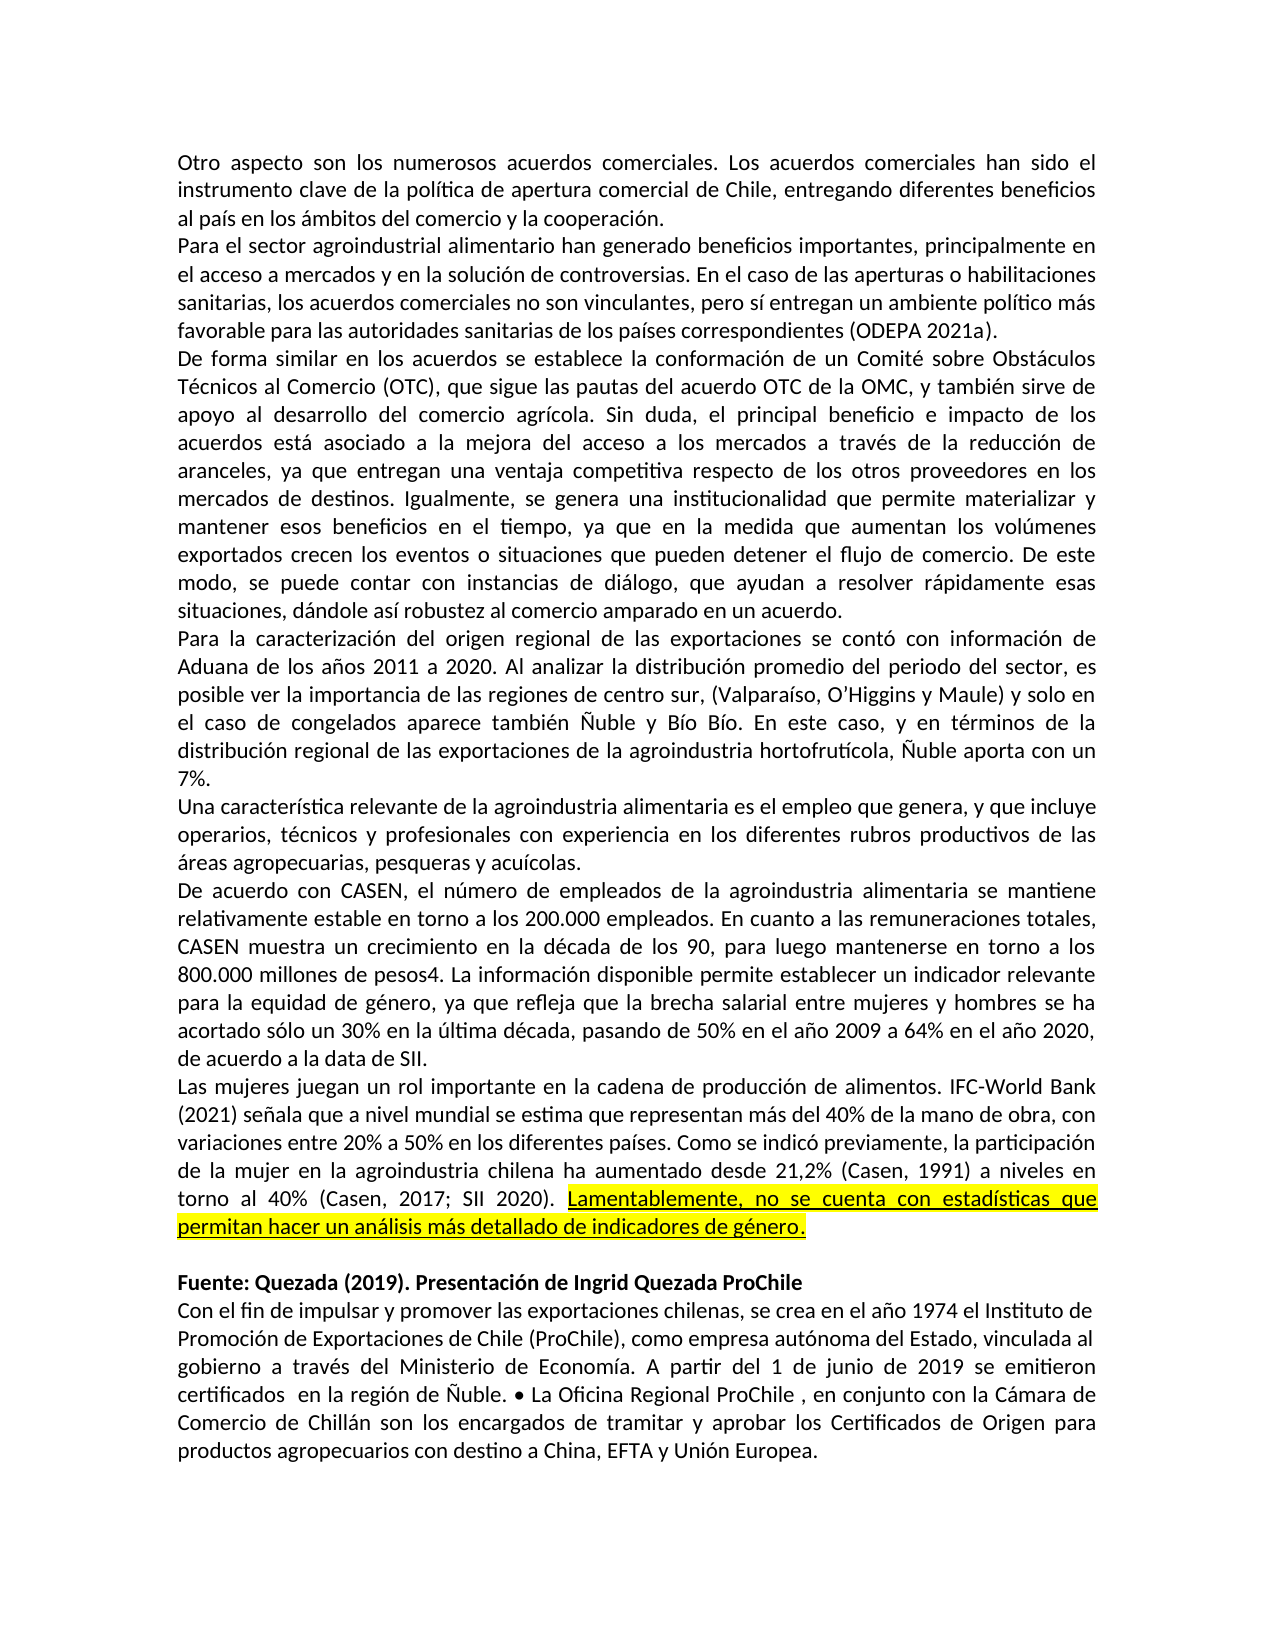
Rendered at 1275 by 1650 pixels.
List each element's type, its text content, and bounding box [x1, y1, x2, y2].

text gobierno a través del Ministerio de Economía. A partir del 1 de junio de 2019 se emitieron certificados en la región de Ñuble. • La Oficina Regional ProChile , en conjunto con la Cámara de Comercio de Chillán son los encargados de tramitar y aprobar los Certificados de Origen para productos agropecuarios con destino a China, EFTA y Unión Europea. [177, 1352, 1098, 1464]
text Para la caracterización del origen regional de las exportaciones se contó con información de Aduana de los años 2011 a 2020. Al analizar la distribución promedio del periodo del sector, es posible ver la importancia de las regiones de centro sur, (Valparaíso, O’Higgins y Maule) y solo en el caso de congelados aparece también Ñuble y Bío Bío. En este caso, y en términos de la distribución regional de las exportaciones de la agroindustria hortofrutícola, Ñuble aporta con un 7%. [177, 624, 1098, 792]
text Una característica relevante de la agroindustria alimentaria es el empleo que genera, y que incluye operarios, técnicos y profesionales con experiencia en los diferentes rubros productivos de las áreas agropecuarias, pesqueras y acuícolas. [177, 792, 1098, 876]
text De acuerdo con CASEN, el número de empleados de la agroindustria alimentaria se mantiene relativamente estable en torno a los 200.000 empleados. En cuanto a las remuneraciones totales, CASEN muestra un crecimiento en la década de los 90, para luego mantenerse en torno a los 800.000 millones de pesos4. La información disponible permite establecer un indicador relevante para la equidad de género, ya que refleja que la brecha salarial entre mujeres y hombres se ha acortado sólo un 30% en la última década, pasando de 50% en el año 2009 a 64% en el año 2020, de acuerdo a la data de SII. [177, 876, 1098, 1072]
text Las mujeres juegan un rol importante en la cadena de producción de alimentos. IFC-World Bank (2021) señala que a nivel mundial se estima que representan más del 40% de la mano de obra, con variaciones entre 20% a 50% en los diferentes países. Como se indicó previamente, la participación [177, 1072, 1098, 1156]
text De forma similar en los acuerdos se establece la conformación de un Comité sobre Obstáculos Técnicos al Comercio (OTC), que sigue las pautas del acuerdo OTC de la OMC, y también sirve de apoyo al desarrollo del comercio agrícola. Sin duda, el principal beneficio e impacto de los acuerdos está asociado a la mejora del acceso a los mercados a través de la reducción de aranceles, ya que entregan una ventaja competitiva respecto de los otros proveedores en los mercados de destinos. Igualmente, se genera una institucionalidad que permite materializar y mantener esos beneficios en el tiempo, ya que en la medida que aumentan los volúmenes exportados crecen los eventos o situaciones que pueden detener el flujo de comercio. De este modo, se puede contar con instancias de diálogo, que ayudan a resolver rápidamente esas situaciones, dándole así robustez al comercio amparado en un acuerdo. [177, 344, 1098, 624]
text Con el fin de impulsar y promover las exportaciones chilenas, se crea en el año 1974 el Instituto de [177, 1296, 1098, 1324]
text Promoción de Exportaciones de Chile (ProChile), como empresa autónoma del Estado, vinculada al [177, 1324, 1098, 1352]
text Otro aspecto son los numerosos acuerdos comerciales. Los acuerdos comerciales han sido el instrumento clave de la política de apertura comercial de Chile, entregando diferentes beneficios al país en los ámbitos del comercio y la cooperación. [177, 148, 1098, 232]
text Para el sector agroindustrial alimentario han generado beneficios importantes, principalmente en el acceso a mercados y en la solución de controversias. En el caso de las aperturas o habilitaciones sanitarias, los acuerdos comerciales no son vinculantes, pero sí entregan un ambiente político más favorable para las autoridades sanitarias de los países correspondientes (ODEPA 2021a). [177, 232, 1098, 344]
text Fuente: Quezada (2019). Presentación de Ingrid Quezada ProChile [177, 1268, 1098, 1296]
text de la mujer en la agroindustria chilena ha aumentado desde 21,2% (Casen, 1991) a niveles en torno al 40% (Casen, 2017; SII 2020). Lamentablemente, no se cuenta con estadísticas que permitan hacer un análisis más detallado de indicadores de género. [177, 1156, 1098, 1240]
